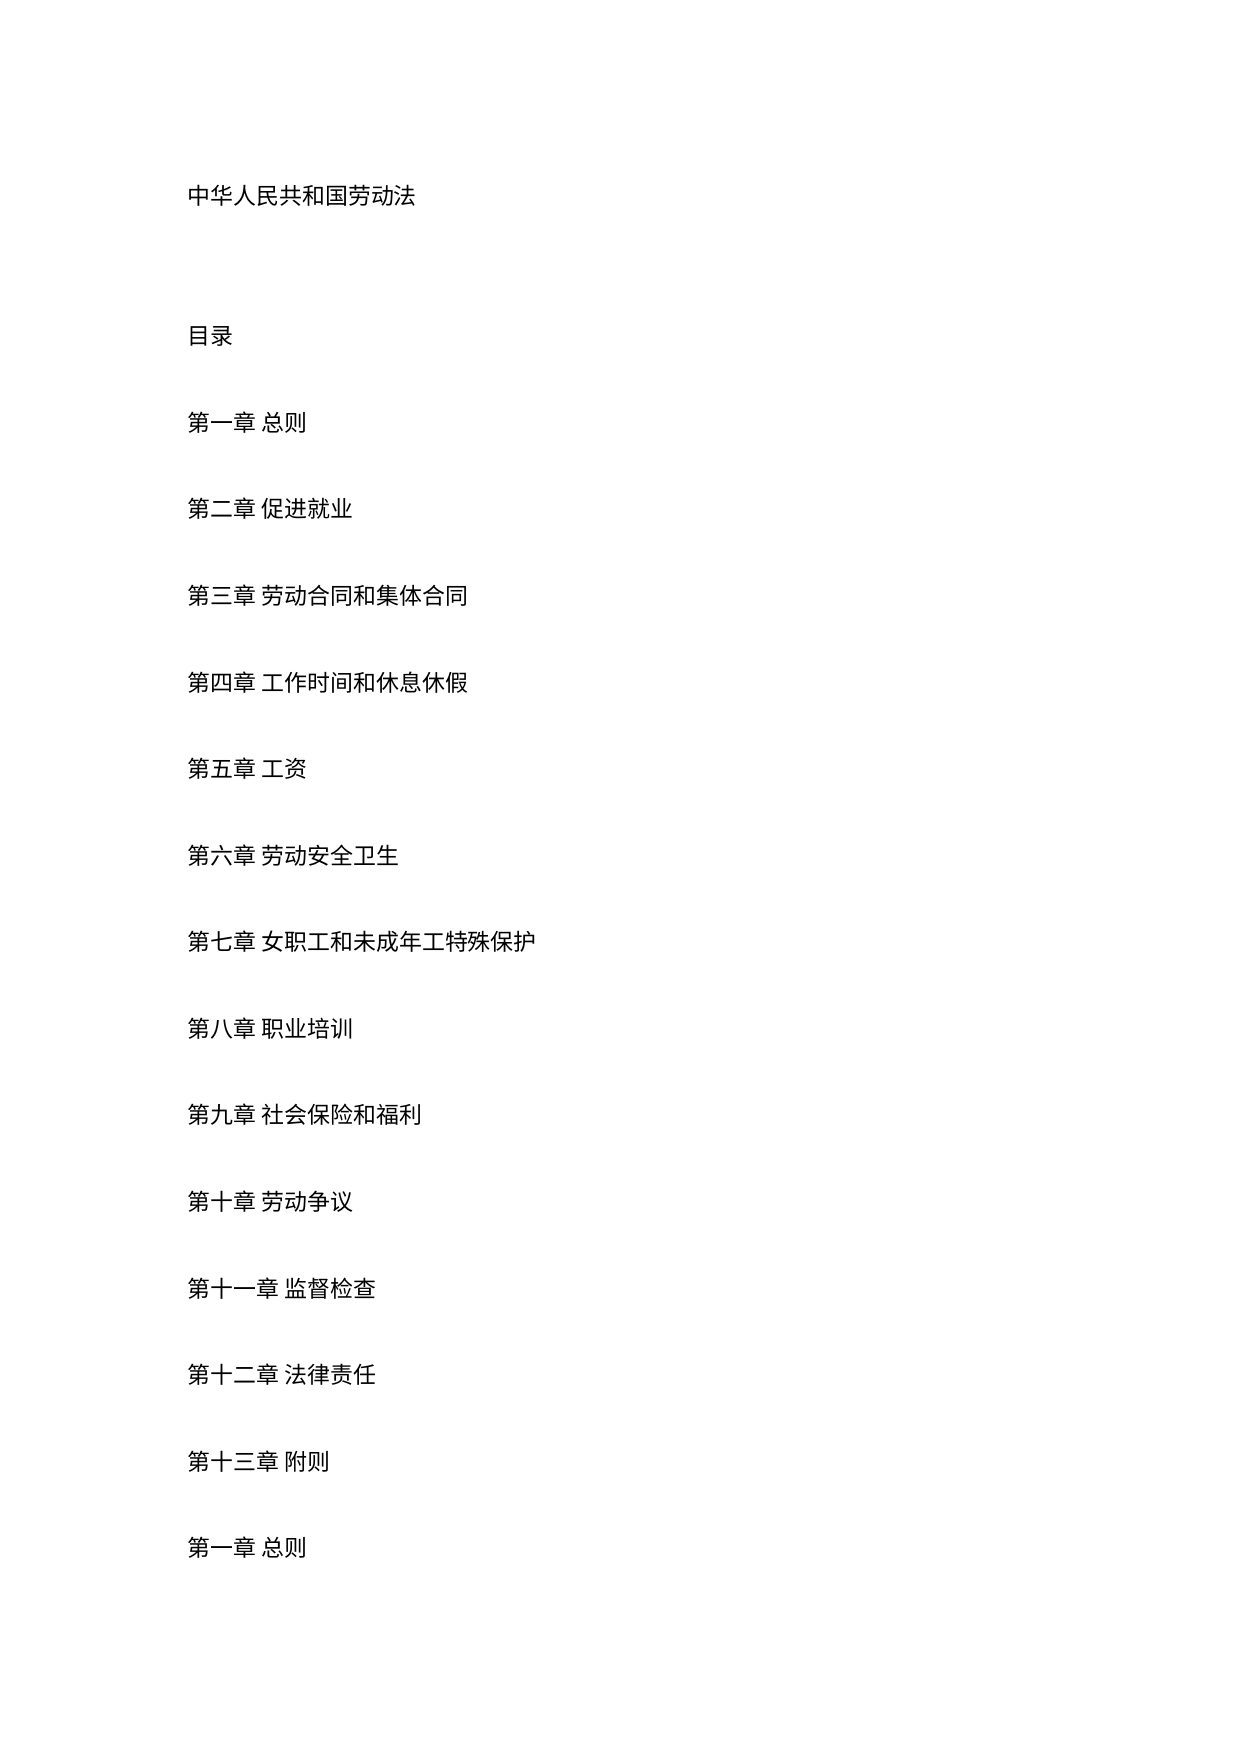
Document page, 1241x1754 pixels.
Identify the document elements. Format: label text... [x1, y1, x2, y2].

text 第二章 促进就业 [187, 476, 1053, 541]
text 中华人民共和国劳动法 [187, 162, 1053, 227]
text 第十二章 法律责任 [187, 1341, 1053, 1406]
text 第八章 职业培训 [187, 995, 1053, 1060]
text 第一章 总则 [187, 1514, 1053, 1579]
text 目录 [187, 302, 1053, 367]
text 第十一章 监督检查 [187, 1254, 1053, 1319]
text 第三章 劳动合同和集体合同 [187, 562, 1053, 627]
text 第一章 总则 [187, 389, 1053, 454]
text 第五章 工资 [187, 735, 1053, 800]
text 第十章 劳动争议 [187, 1168, 1053, 1233]
text 第六章 劳动安全卫生 [187, 822, 1053, 887]
text 第七章 女职工和未成年工特殊保护 [187, 908, 1053, 973]
text 第十三章 附则 [187, 1428, 1053, 1493]
text 第九章 社会保险和福利 [187, 1081, 1053, 1146]
text 第四章 工作时间和休息休假 [187, 649, 1053, 714]
